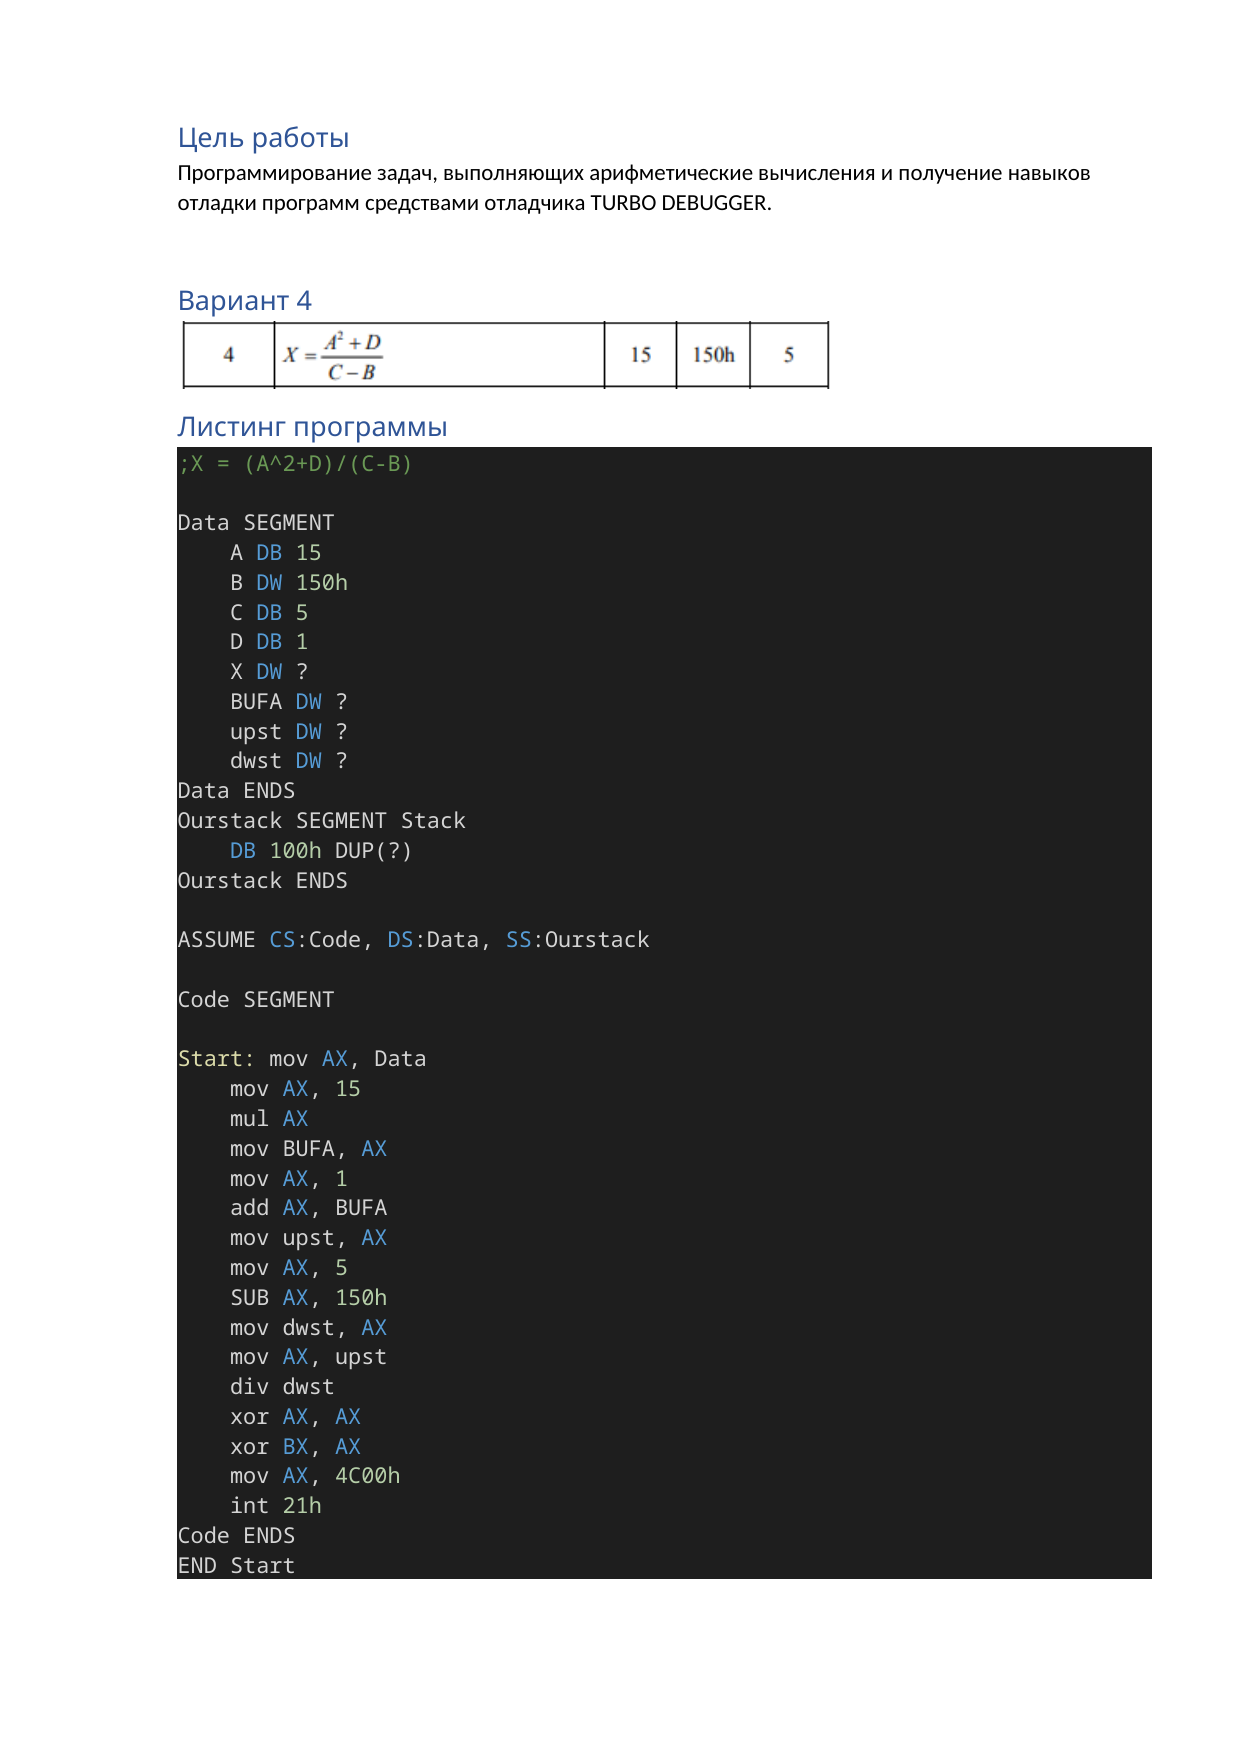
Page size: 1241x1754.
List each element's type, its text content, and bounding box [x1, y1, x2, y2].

text Code ENDS [177, 1520, 1152, 1550]
text dwst DW ? [177, 745, 1152, 775]
text mov AX, 4C00h [177, 1460, 1152, 1490]
text BUFA DW ? [177, 686, 1152, 716]
subtitle Цель работы [177, 118, 1152, 155]
text mov AX, 1 [177, 1162, 1152, 1192]
subtitle Вариант 4 [177, 282, 1152, 319]
text xor AX, AX [177, 1401, 1152, 1431]
text upst DW ? [177, 716, 1152, 745]
text mov dwst, AX [177, 1311, 1152, 1341]
text X DW ? [177, 656, 1152, 686]
text Data ENDS [177, 775, 1152, 805]
text int 21h [177, 1490, 1152, 1520]
text Code SEGMENT [177, 984, 1152, 1013]
text DB 100h DUP(?) [177, 835, 1152, 864]
text add AX, BUFA [177, 1192, 1152, 1222]
text mul AX [177, 1103, 1152, 1133]
text mov AX, 5 [177, 1252, 1152, 1282]
text SUB AX, 150h [177, 1282, 1152, 1311]
text mov BUFA, AX [177, 1133, 1152, 1162]
text Ourstack SEGMENT Stack [177, 805, 1152, 835]
subtitle Листинг программы [177, 408, 1152, 444]
text Data SEGMENT [177, 507, 1152, 537]
text C DB 5 [177, 596, 1152, 626]
text mov upst, AX [177, 1222, 1152, 1252]
text mov AX, 15 [177, 1073, 1152, 1103]
text B DW 150h [177, 567, 1152, 596]
text Start: mov AX, Data [177, 1043, 1152, 1073]
text xor BX, AX [177, 1431, 1152, 1460]
text D DB 1 [177, 626, 1152, 656]
text ASSUME CS:Code, DS:Data, SS:Ourstack [177, 924, 1152, 954]
text mov AX, upst [177, 1341, 1152, 1371]
text div dwst [177, 1371, 1152, 1401]
text ;X = (A^2+D)/(C-B) [177, 447, 1152, 477]
text Программирование задач, выполняющих арифметические вычисления и получение навыков отладки программ средствами отладчика TURBO DEBUGGER. [177, 158, 1152, 216]
picture [177, 321, 834, 389]
text END Start [177, 1550, 1152, 1579]
text A DB 15 [177, 537, 1152, 567]
text Ourstack ENDS [177, 864, 1152, 894]
